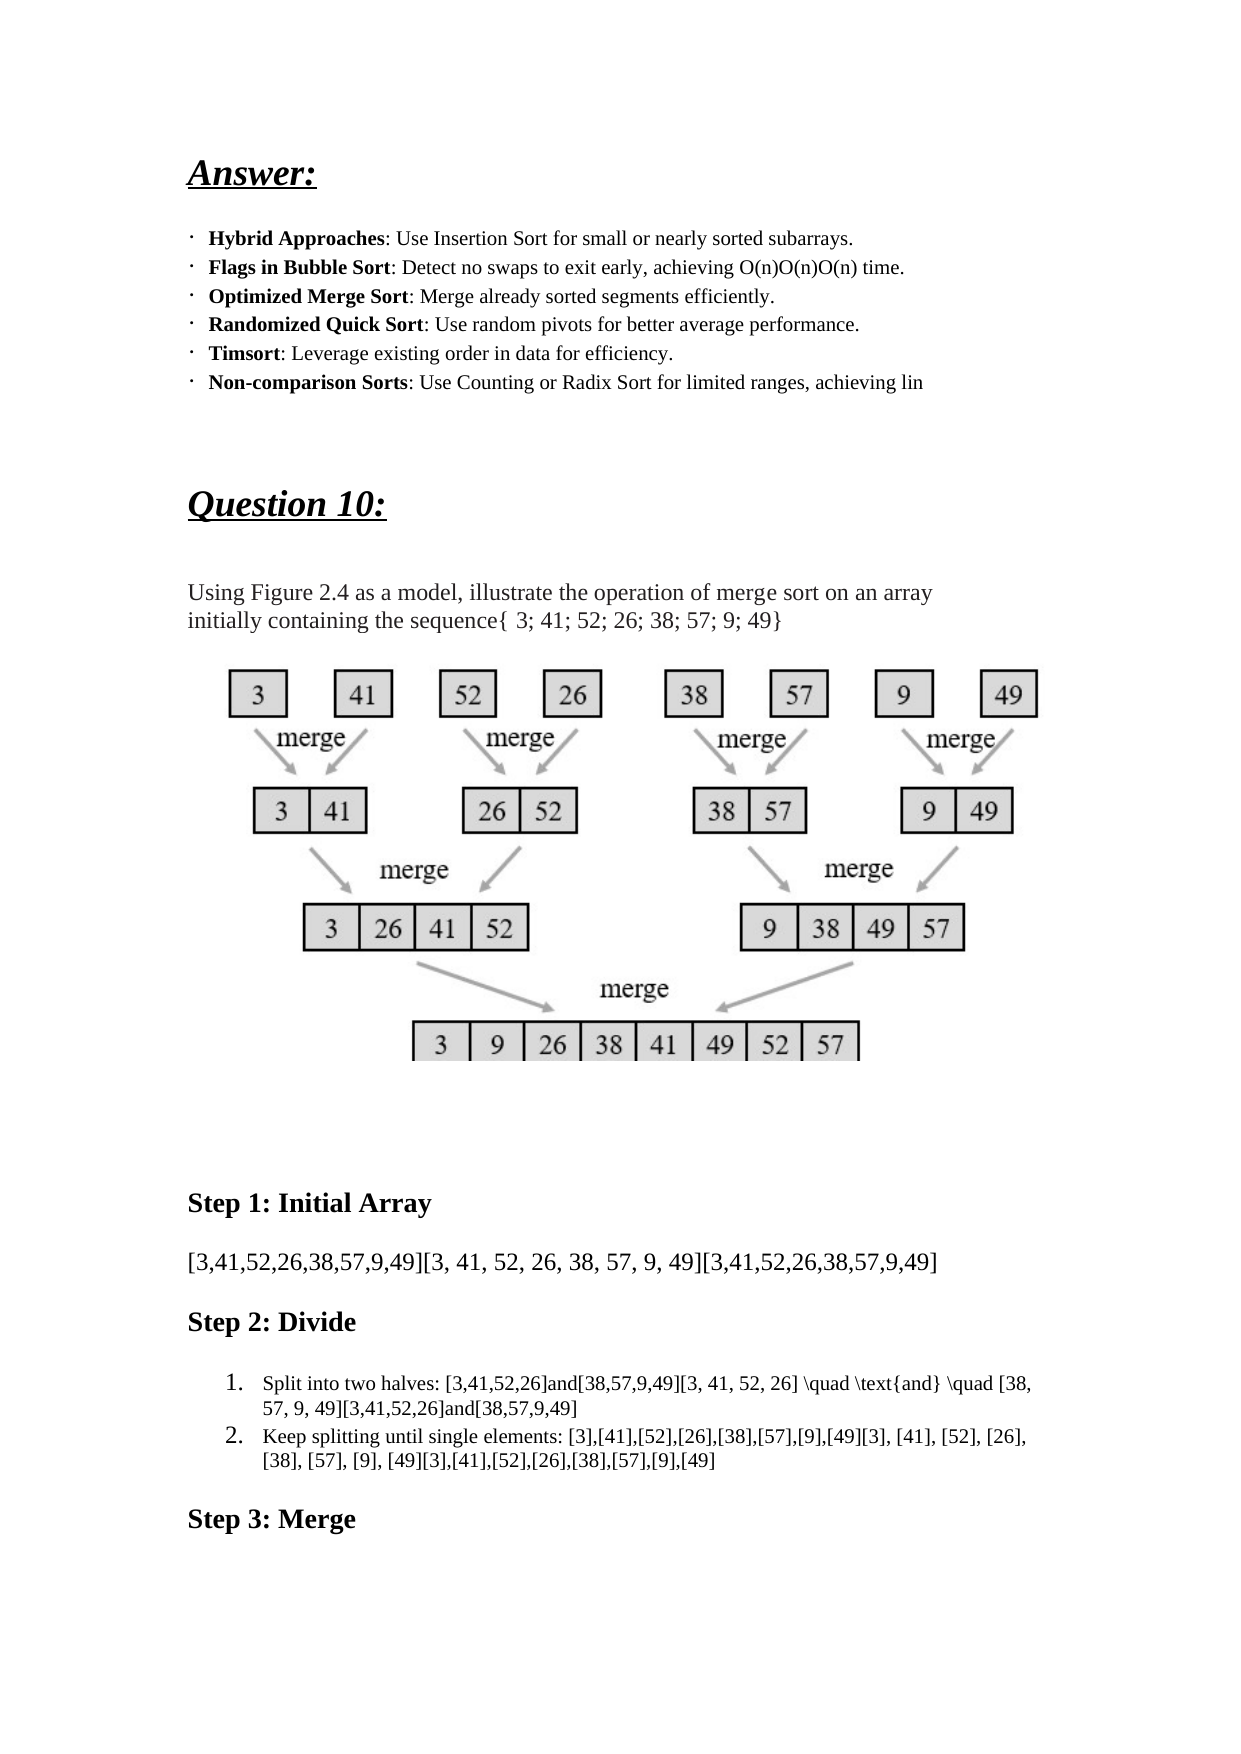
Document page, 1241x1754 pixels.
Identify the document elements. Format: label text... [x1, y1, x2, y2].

text · Hybrid Approaches: Use Insertion Sort for small or nearly sorted subarrays. [187, 222, 1053, 251]
text · Non-comparison Sorts: Use Counting or Radix Sort for limited ranges, achieving lin [187, 366, 1053, 395]
text · Optimized Merge Sort: Merge already sorted segments efficiently. [187, 280, 1053, 308]
text · Timsort: Leverage existing order in data for efficiency. [187, 337, 1053, 366]
list Split into two halves: [3,41,52,26]and[38,57,9,49][3, 41, 52, 26] \quad \text{and} \quad [38, 57, 9, 49][3,41,52,26]and[38,57,9,49] [225, 1367, 1053, 1420]
text Question 10: [187, 482, 1053, 525]
text Using Figure 2.4 as a model, illustrate the operation of merge sort on an array [187, 578, 1053, 606]
text initially containing the sequence{ 3; 41; 52; 26; 38; 57; 9; 49} [187, 606, 1053, 633]
picture [187, 633, 1053, 1061]
subtitle Step 2: Divide [187, 1305, 1053, 1338]
text [3,41,52,26,38,57,9,49][3, 41, 52, 26, 38, 57, 9, 49][3,41,52,26,38,57,9,49] [187, 1247, 1053, 1276]
subtitle Step 1: Initial Array [187, 1186, 1053, 1218]
list Answer: [187, 150, 1053, 193]
list Keep splitting until single elements: [3],[41],[52],[26],[38],[57],[9],[49][3], [41], [52], [26], [38], [57], [9], [49][3],[41],[52],[26],[38],[57],[9],[49] [225, 1420, 1053, 1472]
text · Randomized Quick Sort: Use random pivots for better average performance. [187, 308, 1053, 337]
text · Flags in Bubble Sort: Detect no swaps to exit early, achieving O(n)O(n)O(n) time. [187, 251, 1053, 280]
subtitle Step 3: Merge [187, 1502, 1053, 1534]
